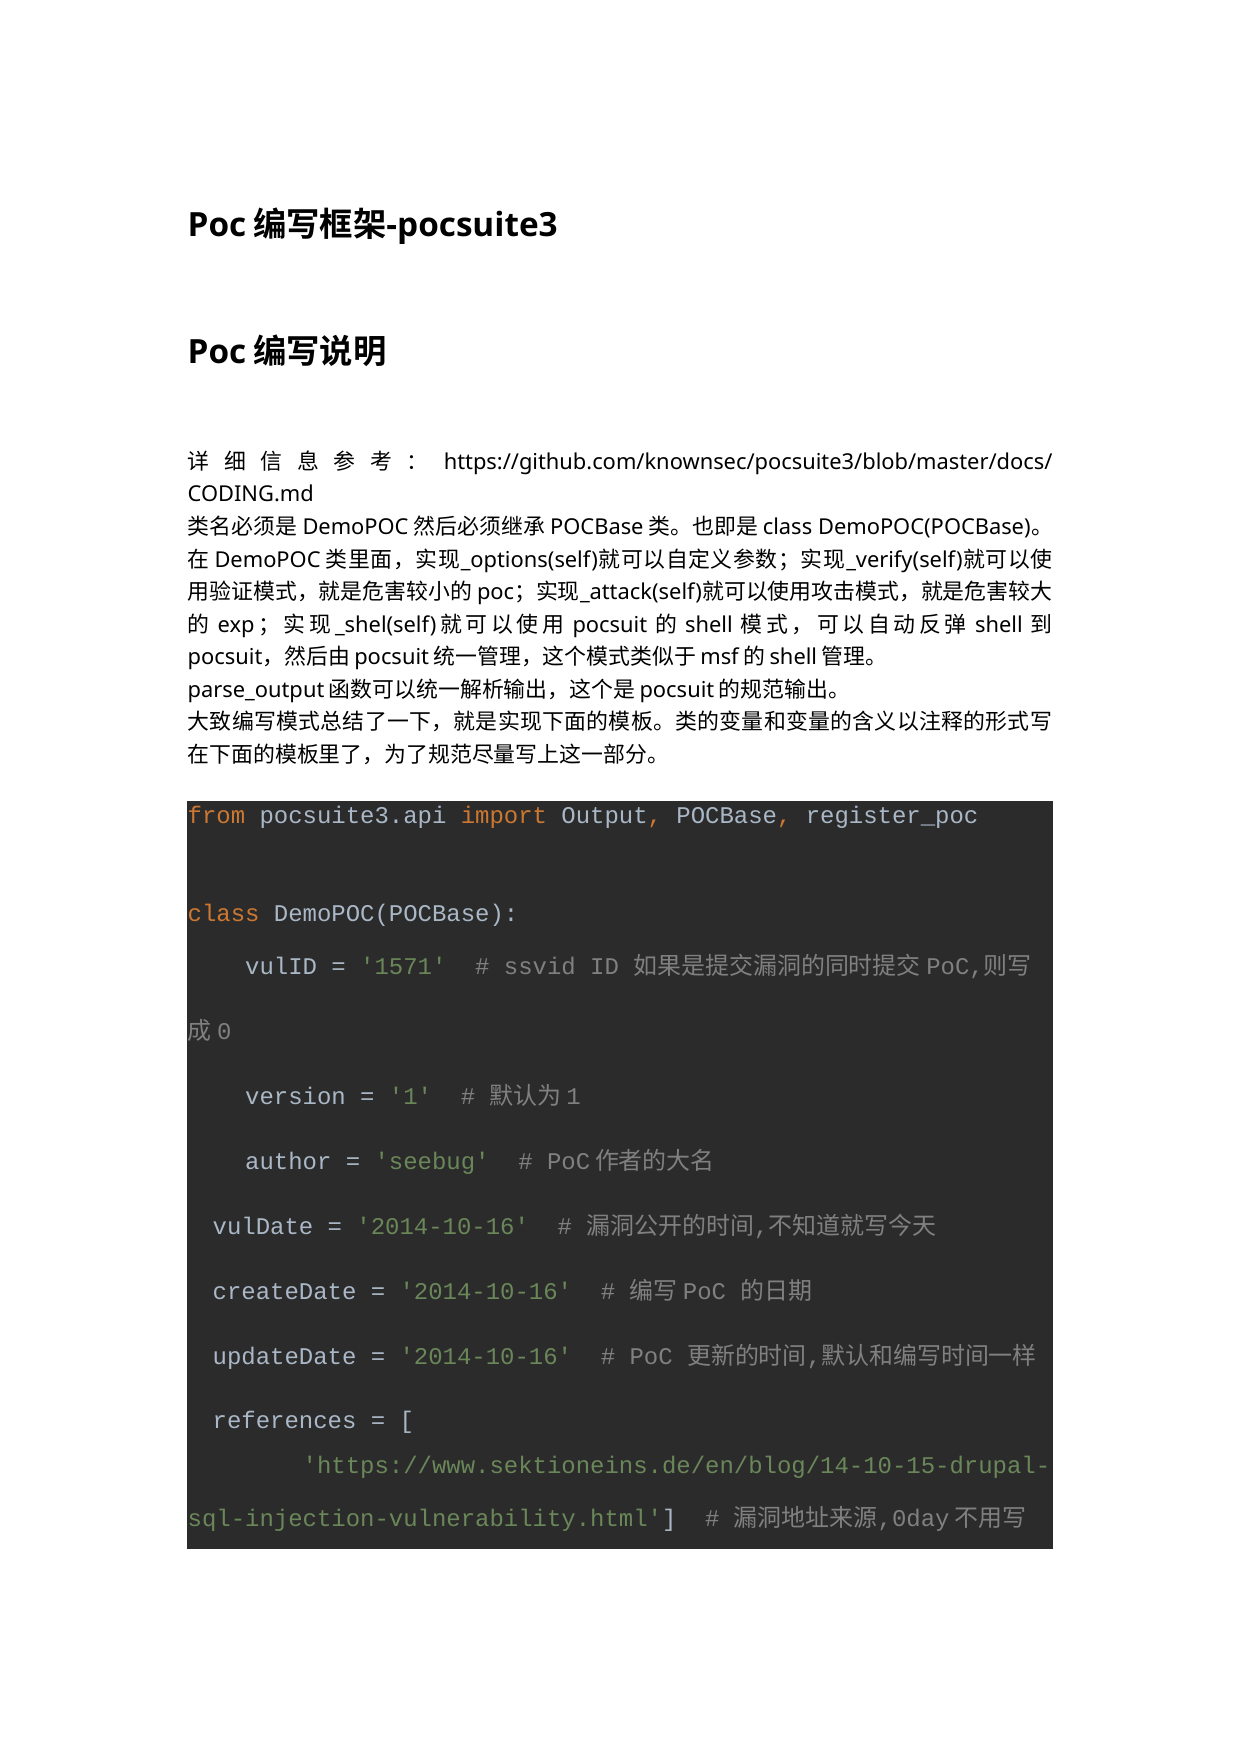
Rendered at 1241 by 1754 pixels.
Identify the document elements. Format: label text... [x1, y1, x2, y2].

text 大致编写模式总结了一下，就是实现下面的模板。类的变量和变量的含义以注释的形式写在下面的模板里了，为了规范尽量写上这一部分。 [187, 704, 1053, 769]
text parse_output函数可以统一解析输出，这个是pocsuit的规范输出。 [187, 671, 1053, 704]
subtitle Poc编写说明 [187, 316, 1053, 381]
subtitle Poc编写框架-pocsuite3 [187, 189, 1053, 254]
text 详细信息参考：https://github.com/knownsec/pocsuite3/blob/master/docs/CODING.md [187, 444, 1053, 509]
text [187, 801, 1053, 1549]
text 类名必须是DemoPOC然后必须继承POCBase类。也即是class DemoPOC(POCBase)。在DemoPOC类里面，实现_options(self)就可以自定义参数；实现_verify(self)就可以使用验证模式，就是危害较小的poc；实现_attack(self)就可以使用攻击模式，就是危害较大的exp；实现_shel(self)就可以使用pocsuit的shell模式，可以自动反弹shell到pocsuit，然后由pocsuit统一管理，这个模式类似于msf的shell管理。 [187, 509, 1053, 671]
